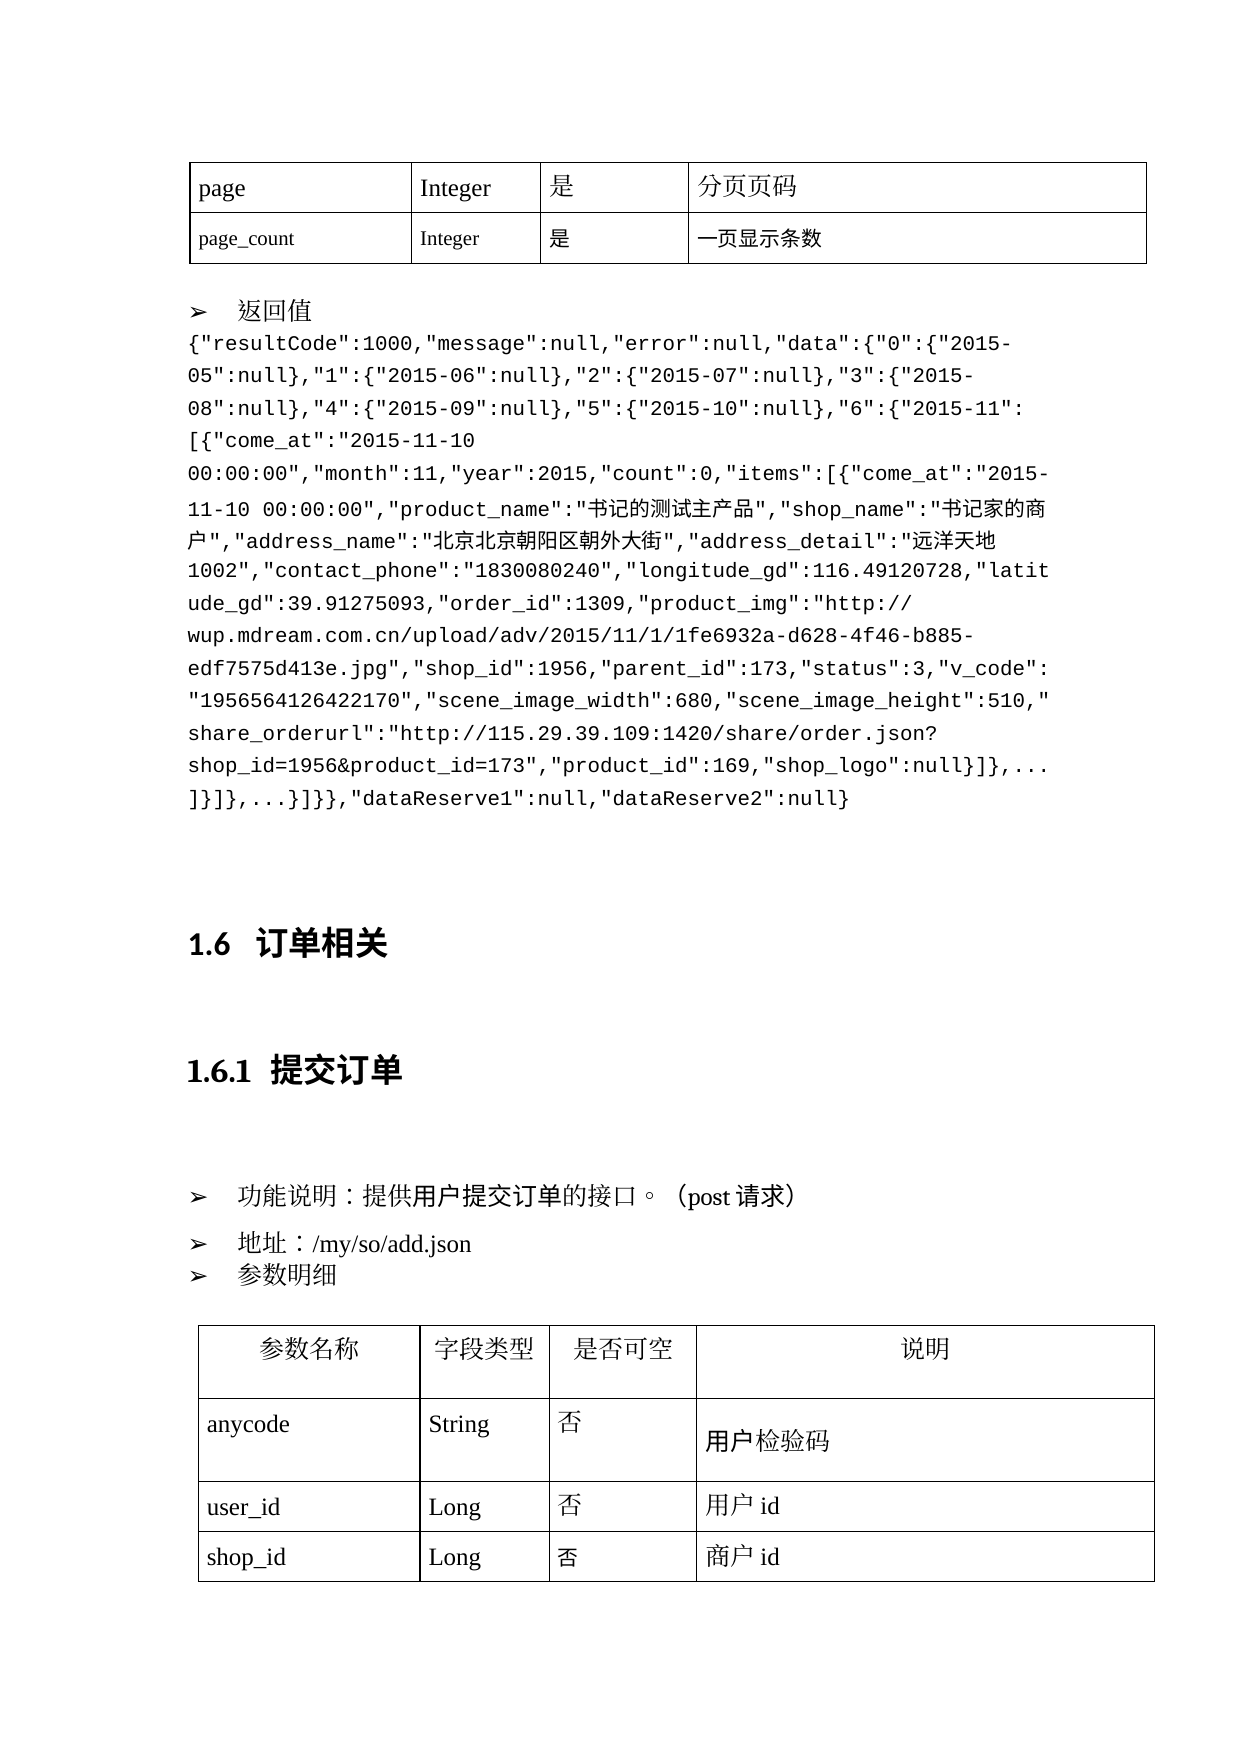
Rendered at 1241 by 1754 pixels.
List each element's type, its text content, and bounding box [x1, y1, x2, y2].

list 返回值 [187, 296, 1053, 328]
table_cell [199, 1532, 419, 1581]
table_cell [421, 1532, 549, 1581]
list 地址：/my/so/add.json [187, 1227, 1053, 1260]
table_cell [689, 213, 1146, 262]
subtitle 提交订单 [187, 1035, 1053, 1100]
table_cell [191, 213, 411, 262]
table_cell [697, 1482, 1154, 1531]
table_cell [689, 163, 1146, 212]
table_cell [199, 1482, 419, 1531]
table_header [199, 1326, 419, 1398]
list 参数明细 [187, 1260, 1053, 1292]
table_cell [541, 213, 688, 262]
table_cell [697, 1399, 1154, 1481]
text {"resultCode":1000,"message":null,"error":null,"data":{"0":{"2015-05":null},"1":{"2015-06":null},"2":{"2015-07":null},"3":{"2015-08":null},"4":{"2015-09":null},"5":{"2015-10":null},"6":{"2015-11":[{"come_at":"2015-11-10 00:00:00","month":11,"year":2015,"count":0,"items":[{"come_at":"2015-11-10 00:00:00","product_name":"书记的测试主产品","shop_name":"书记家的商户","address_name":"北京北京朝阳区朝外大街","address_detail":"远洋天地1002","contact_phone":"1830080240","longitude_gd":116.49120728,"latitude_gd":39.91275093,"order_id":1309,"product_img":"http://wup.mdream.com.cn/upload/adv/2015/11/1/1fe6932a-d628-4f46-b885-edf7575d413e.jpg","shop_id":1956,"parent_id":173,"status":3,"v_code":"1956564126422170","scene_image_width":680,"scene_image_height":510,"share_orderurl":"http://115.29.39.109:1420/share/order.json?shop_id=1956&product_id=173","product_id":169,"shop_logo":null}]},...]}]},...}]}},"dataReserve1":null,"dataReserve2":null} [187, 328, 1053, 816]
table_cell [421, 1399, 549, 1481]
list 功能说明：提供用户提交订单的接口。（post请求） [187, 1162, 1053, 1227]
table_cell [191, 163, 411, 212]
subtitle 订单相关 [187, 908, 1053, 973]
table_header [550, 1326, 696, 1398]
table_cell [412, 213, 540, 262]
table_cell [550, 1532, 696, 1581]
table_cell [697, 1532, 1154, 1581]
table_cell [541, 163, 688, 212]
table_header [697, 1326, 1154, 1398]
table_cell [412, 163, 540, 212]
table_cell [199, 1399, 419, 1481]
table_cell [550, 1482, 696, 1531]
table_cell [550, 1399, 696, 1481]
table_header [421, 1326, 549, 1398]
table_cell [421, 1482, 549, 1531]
